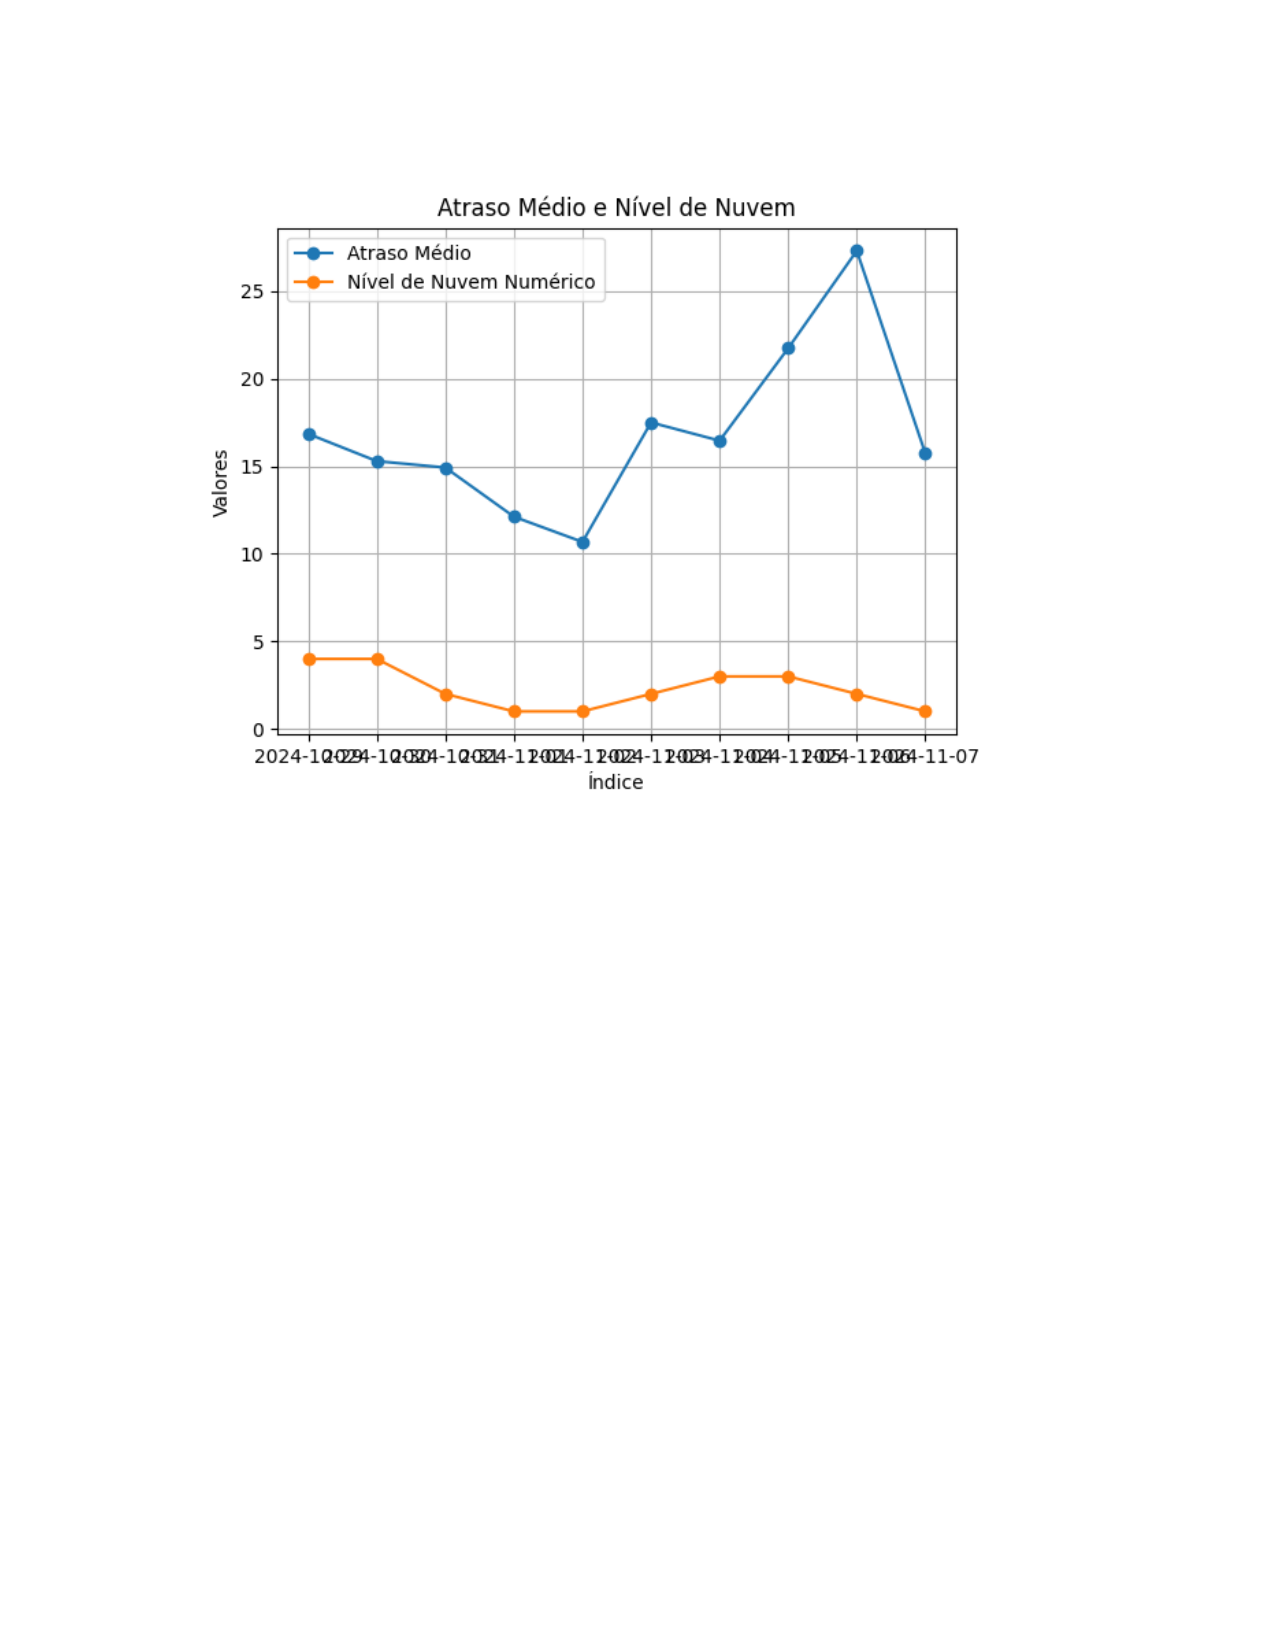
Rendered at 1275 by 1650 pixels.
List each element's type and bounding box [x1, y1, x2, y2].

picture [168, 150, 1044, 807]
